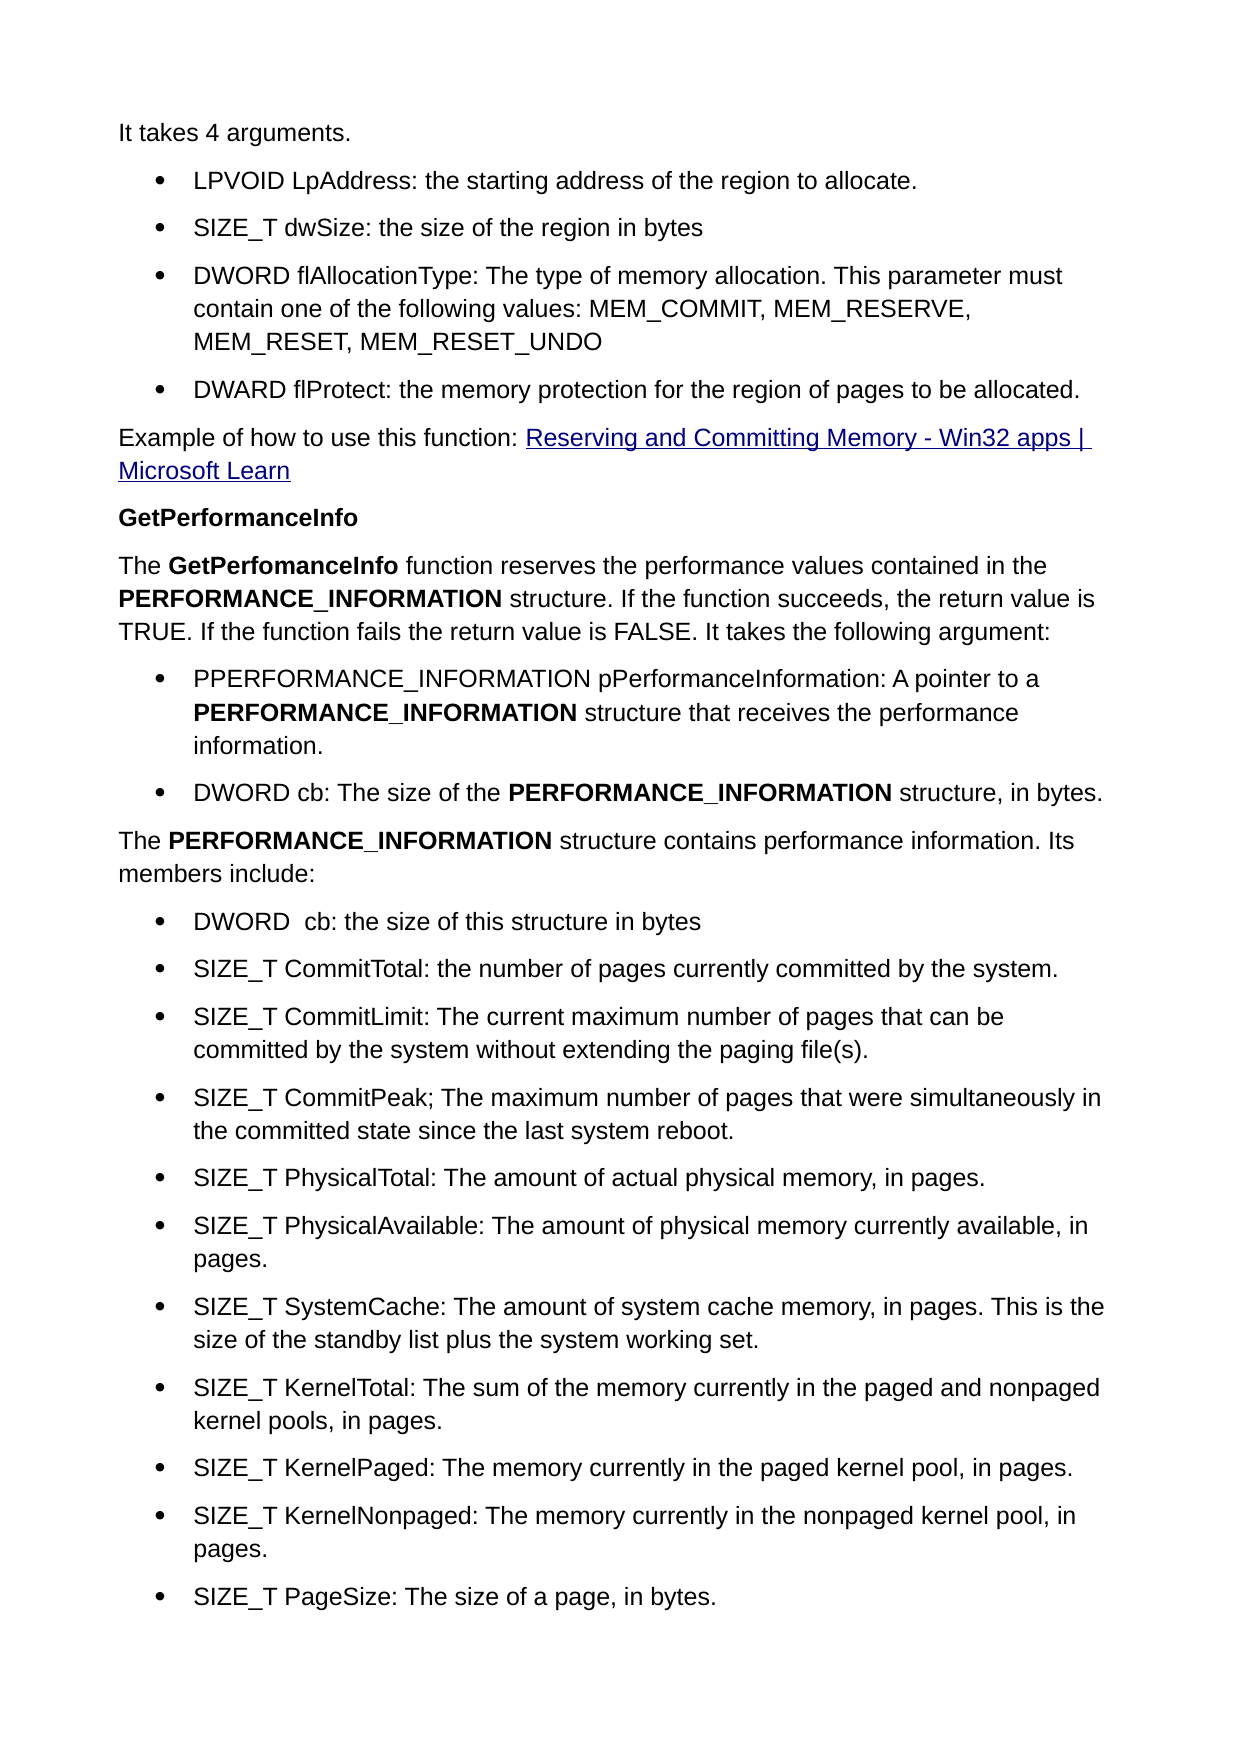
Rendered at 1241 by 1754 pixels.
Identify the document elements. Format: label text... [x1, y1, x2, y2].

list SIZE_T KernelNonpaged: The memory currently in the nonpaged kernel pool, in pages. [156, 1501, 1122, 1563]
list DWARD flProtect: the memory protection for the region of pages to be allocated. [156, 375, 1122, 404]
text The PERFORMANCE_INFORMATION structure contains performance information. Its members include: [118, 826, 1122, 888]
list SIZE_T PhysicalTotal: The amount of actual physical memory, in pages. [156, 1163, 1122, 1192]
text It takes 4 arguments. [118, 118, 1122, 147]
list SIZE_T dwSize: the size of the region in bytes [156, 213, 1122, 242]
list SIZE_T CommitLimit: The current maximum number of pages that can be committed by the system without extending the paging file(s). [156, 1002, 1122, 1064]
list SIZE_T CommitPeak; The maximum number of pages that were simultaneously in the committed state since the last system reboot. [156, 1083, 1122, 1144]
list SIZE_T SystemCache: The amount of system cache memory, in pages. This is the size of the standby list plus the system working set. [156, 1292, 1122, 1354]
text GetPerformanceInfo [118, 503, 1122, 532]
text Example of how to use this function: Reserving and Committing Memory - Win32 apps | Microsoft Learn [118, 423, 1122, 484]
list LPVOID LpAddress: the starting address of the region to allocate. [156, 166, 1122, 194]
list SIZE_T CommitTotal: the number of pages currently committed by the system. [156, 954, 1122, 983]
list SIZE_T KernelPaged: The memory currently in the paged kernel pool, in pages. [156, 1453, 1122, 1482]
list SIZE_T PageSize: The size of a page, in bytes. [156, 1582, 1122, 1611]
list DWORD cb: The size of the PERFORMANCE_INFORMATION structure, in bytes. [156, 778, 1122, 807]
list DWORD cb: the size of this structure in bytes [156, 907, 1122, 935]
list PPERFORMANCE_INFORMATION pPerformanceInformation: A pointer to a PERFORMANCE_INFORMATION structure that receives the performance information. [156, 664, 1122, 759]
text The GetPerfomanceInfo function reserves the performance values contained in the PERFORMANCE_INFORMATION structure. If the function succeeds, the return value is TRUE. If the function fails the return value is FALSE. It takes the following argument: [118, 551, 1122, 646]
list SIZE_T PhysicalAvailable: The amount of physical memory currently available, in pages. [156, 1211, 1122, 1273]
list DWORD flAllocationType: The type of memory allocation. This parameter must contain one of the following values: MEM_COMMIT, MEM_RESERVE, MEM_RESET, MEM_RESET_UNDO [156, 261, 1122, 356]
list SIZE_T KernelTotal: The sum of the memory currently in the paged and nonpaged kernel pools, in pages. [156, 1373, 1122, 1434]
